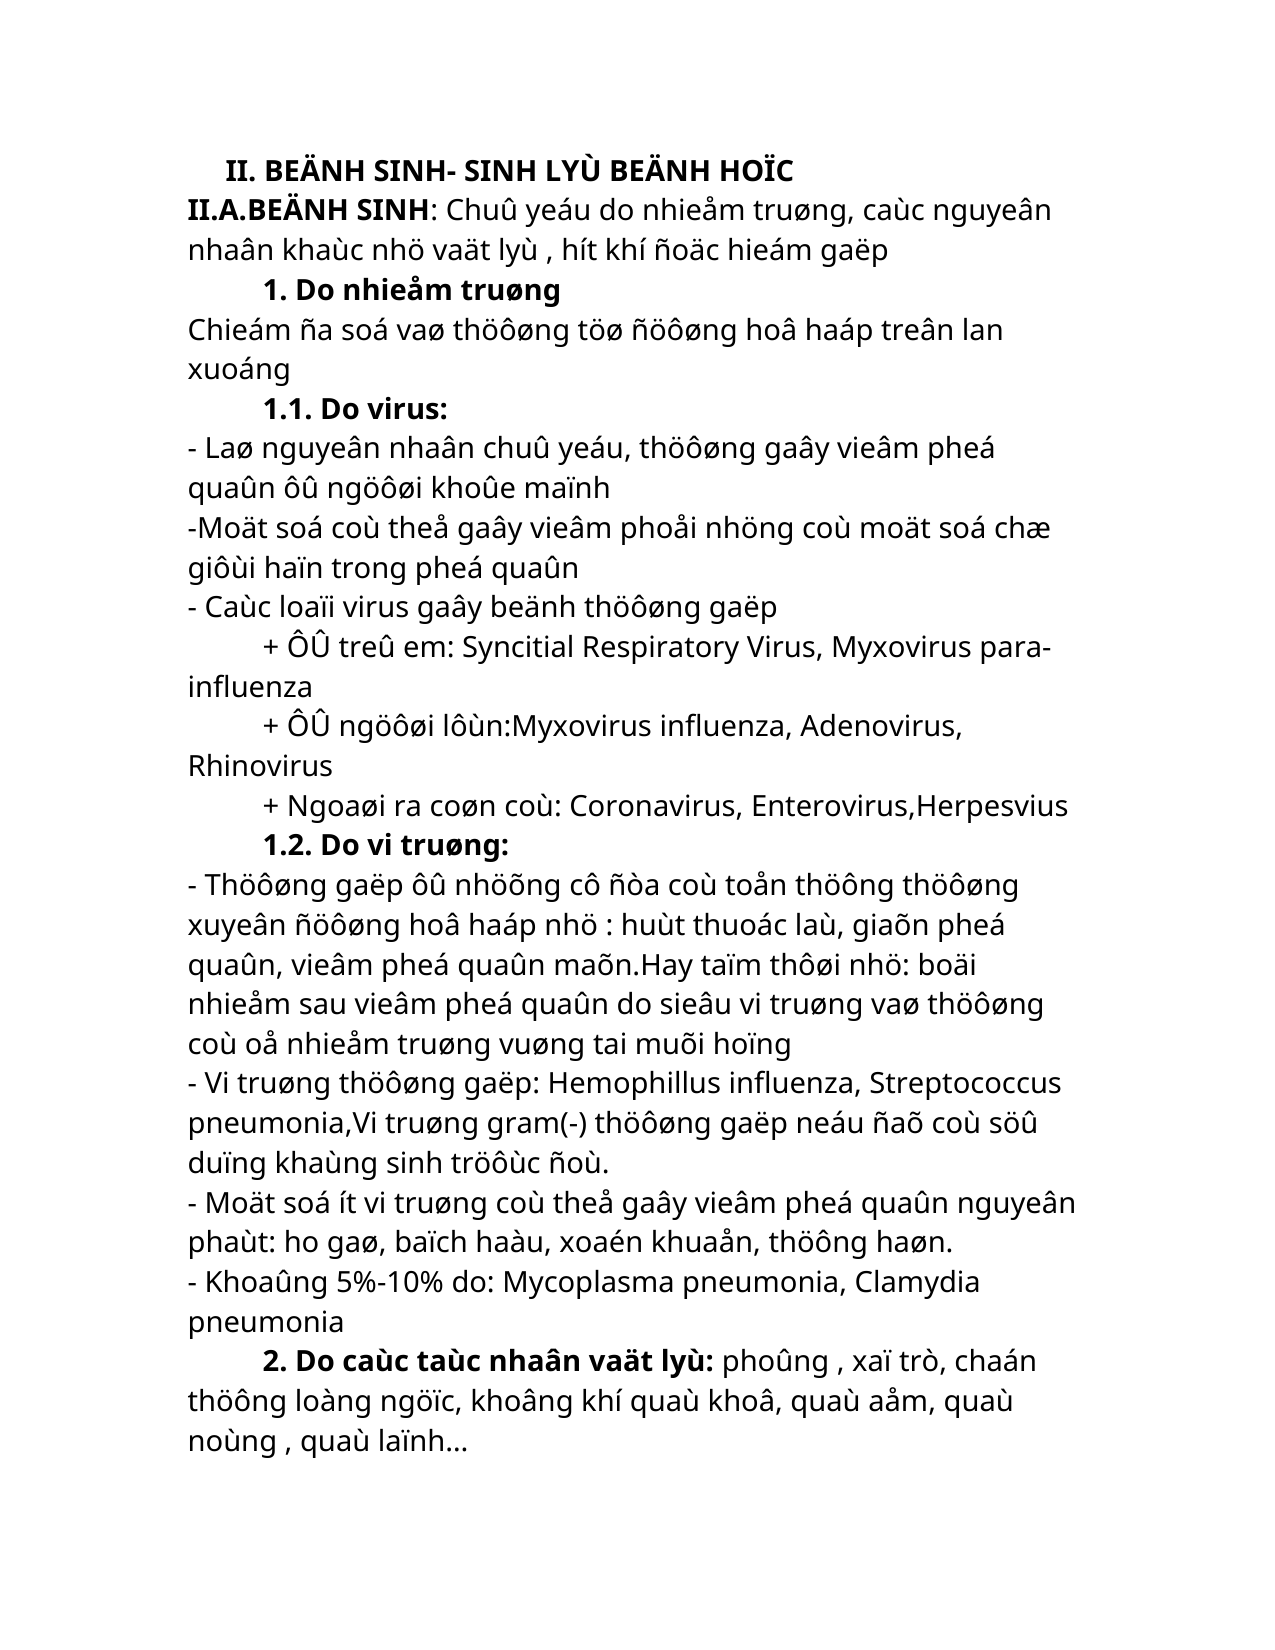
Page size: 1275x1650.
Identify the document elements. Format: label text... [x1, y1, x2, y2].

text - Laø nguyeân nhaân chuû yeáu, thöôøng gaây vieâm pheá quaûn ôû ngöôøi khoûe maïnh [187, 428, 1087, 507]
text Chieám ña soá vaø thöôøng töø ñöôøng hoâ haáp treân lan xuoáng [187, 309, 1087, 388]
text + Ngoaøi ra coøn coù: Coronavirus, Enterovirus,Herpesvius [187, 785, 1087, 825]
text -Moät soá coù theå gaây vieâm phoåi nhöng coù moät soá chæ giôùi haïn trong pheá quaûn [187, 507, 1087, 587]
text 1. Do nhieåm truøng [187, 269, 1087, 309]
text + ÔÛ ngöôøi lôùn:Myxovirus influenza, Adenovirus, Rhinovirus [187, 706, 1087, 785]
text 2. Do caùc taùc nhaân vaät lyù: phoûng , xaï trò, chaán thöông loàng ngöïc, khoâng khí quaù khoâ, quaù aåm, quaù noùng , quaù laïnh… [187, 1341, 1087, 1460]
text - Moät soá ít vi truøng coù theå gaây vieâm pheá quaûn nguyeân phaùt: ho gaø, baïch haàu, xoaén khuaån, thöông haøn. [187, 1182, 1087, 1261]
text 1.1. Do virus: [187, 388, 1087, 428]
text II.A.BEÄNH SINH: Chuû yeáu do nhieåm truøng, caùc nguyeân nhaân khaùc nhö vaät lyù , hít khí ñoäc hieám gaëp [187, 190, 1087, 269]
text - Caùc loaïi virus gaây beänh thöôøng gaëp [187, 587, 1087, 626]
text + ÔÛ treû em: Syncitial Respiratory Virus, Myxovirus para-influenza [187, 626, 1087, 706]
subtitle II. BEÄNH SINH- SINH LYÙ BEÄNH HOÏC [187, 150, 1087, 190]
text - Khoaûng 5%-10% do: Mycoplasma pneumonia, Clamydia pneumonia [187, 1261, 1087, 1341]
text - Thöôøng gaëp ôû nhöõng cô ñòa coù toån thöông thöôøng xuyeân ñöôøng hoâ haáp nhö : huùt thuoác laù, giaõn pheá quaûn, vieâm pheá quaûn maõn.Hay taïm thôøi nhö: boäi nhieåm sau vieâm pheá quaûn do sieâu vi truøng vaø thöôøng coù oå nhieåm truøng vuøng tai muõi hoïng [187, 864, 1087, 1063]
text - Vi truøng thöôøng gaëp: Hemophillus influenza, Streptococcus pneumonia,Vi truøng gram(-) thöôøng gaëp neáu ñaõ coù söû duïng khaùng sinh tröôùc ñoù. [187, 1063, 1087, 1182]
text 1.2. Do vi truøng: [187, 825, 1087, 864]
